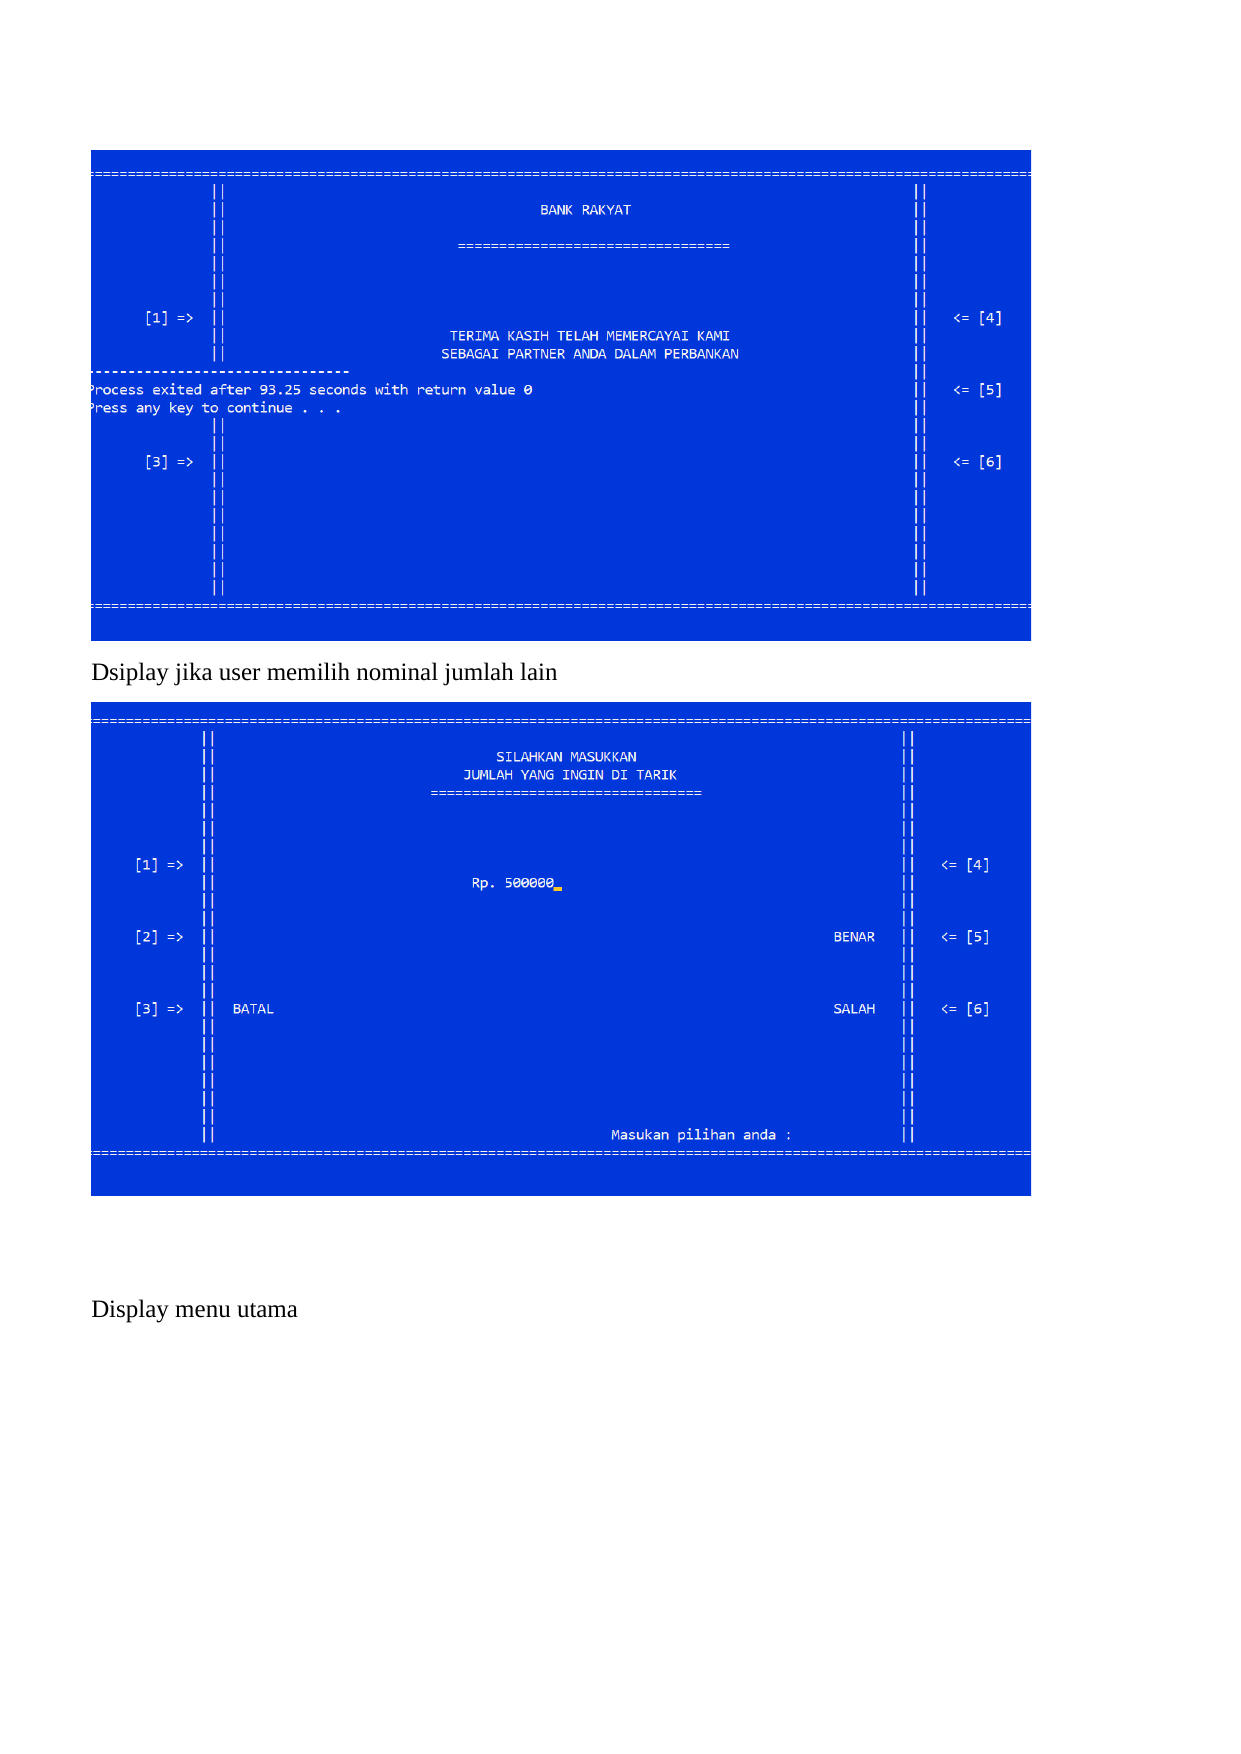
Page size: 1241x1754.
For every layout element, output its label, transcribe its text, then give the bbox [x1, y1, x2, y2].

text Dsiplay jika user memilih nominal jumlah lain [91, 657, 1090, 686]
picture [91, 702, 1032, 1196]
text Display menu utama [91, 1294, 1090, 1323]
picture [91, 150, 1032, 641]
